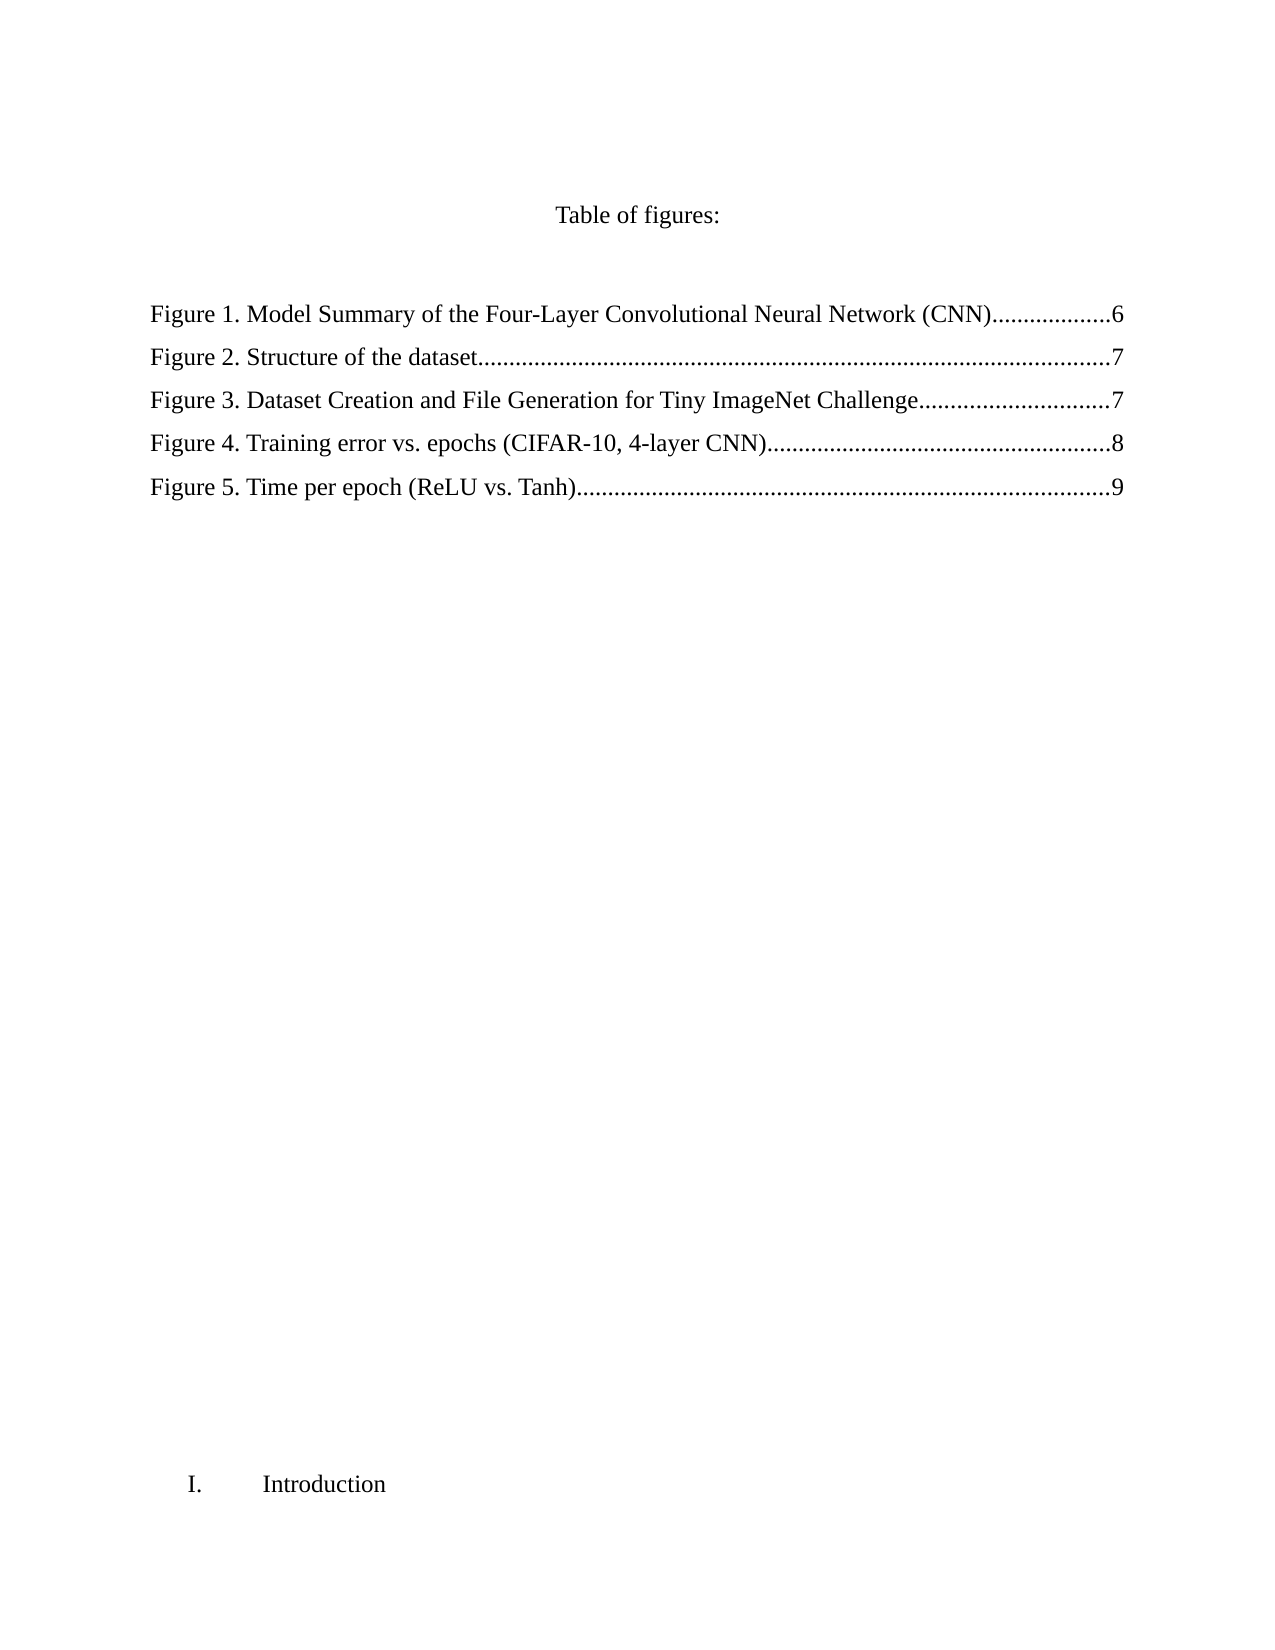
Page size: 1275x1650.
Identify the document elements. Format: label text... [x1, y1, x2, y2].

text Table of figures: [150, 200, 1125, 228]
text Figure 1. Model Summary of the Four-Layer Convolutional Neural Network (CNN) 6 [150, 299, 1125, 328]
text Figure 3. Dataset Creation and File Generation for Tiny ImageNet Challenge 7 [150, 385, 1125, 414]
text Figure 2. Structure of the dataset 7 [150, 342, 1125, 371]
text Figure 4. Training error vs. epochs (CIFAR-10, 4-layer CNN) 8 [150, 428, 1125, 457]
text Figure 5. Time per epoch (ReLU vs. Tanh) 9 [150, 472, 1125, 500]
list Introduction [187, 1469, 1125, 1498]
